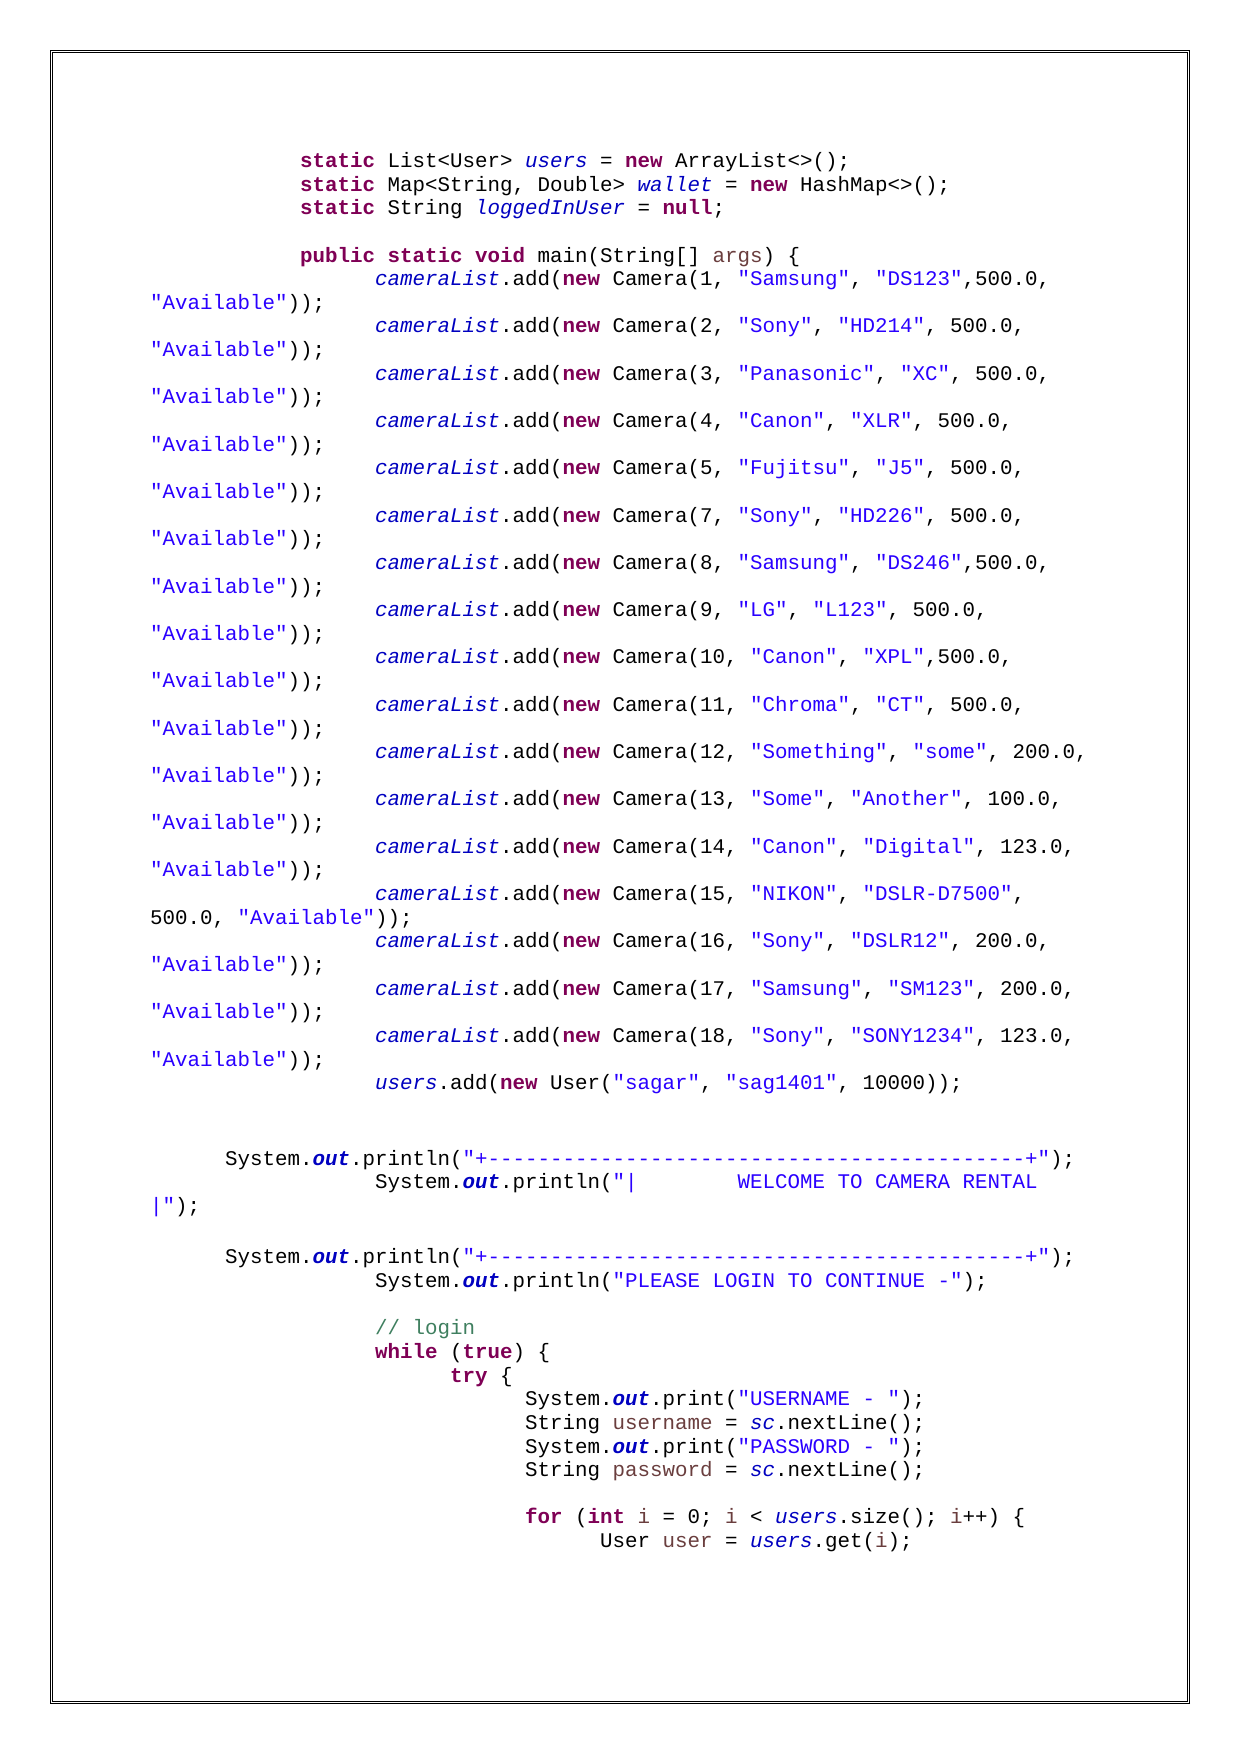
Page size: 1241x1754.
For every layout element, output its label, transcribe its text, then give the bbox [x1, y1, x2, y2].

text cameraList.add(new Camera(14, "Canon", "Digital", 123.0, "Available")); [150, 836, 1090, 883]
text cameraList.add(new Camera(8, "Samsung", "DS246",500.0, "Available")); [150, 552, 1090, 599]
text cameraList.add(new Camera(17, "Samsung", "SM123", 200.0, "Available")); [150, 978, 1090, 1025]
text cameraList.add(new Camera(2, "Sony", "HD214", 500.0, "Available")); [150, 316, 1090, 363]
text cameraList.add(new Camera(16, "Sony", "DSLR12", 200.0, "Available")); [150, 930, 1090, 978]
text static Map<String, Double> wallet = new HashMap<>(); [150, 174, 1090, 197]
text cameraList.add(new Camera(3, "Panasonic", "XC", 500.0, "Available")); [150, 363, 1090, 410]
text cameraList.add(new Camera(7, "Sony", "HD226", 500.0, "Available")); [150, 505, 1090, 552]
text String username = sc.nextLine(); [150, 1412, 1090, 1436]
text try { [150, 1365, 1090, 1388]
text cameraList.add(new Camera(4, "Canon", "XLR", 500.0, "Available")); [150, 410, 1090, 457]
text cameraList.add(new Camera(9, "LG", "L123", 500.0, "Available")); [150, 599, 1090, 647]
text cameraList.add(new Camera(15, "NIKON", "DSLR-D7500", 500.0, "Available")); [150, 883, 1090, 930]
text static List<User> users = new ArrayList<>(); [150, 150, 1090, 174]
text System.out.println("| WELCOME TO CAMERA RENTAL |"); [150, 1171, 1090, 1218]
text while (true) { [150, 1341, 1090, 1365]
text cameraList.add(new Camera(5, "Fujitsu", "J5", 500.0, "Available")); [150, 457, 1090, 505]
text System.out.println("PLEASE LOGIN TO CONTINUE -"); [150, 1270, 1090, 1294]
text cameraList.add(new Camera(10, "Canon", "XPL",500.0, "Available")); [150, 647, 1090, 694]
text cameraList.add(new Camera(13, "Some", "Another", 100.0, "Available")); [150, 788, 1090, 836]
text System.out.print("PASSWORD - "); [150, 1436, 1090, 1459]
text String password = sc.nextLine(); [150, 1459, 1090, 1483]
text cameraList.add(new Camera(1, "Samsung", "DS123",500.0, "Available")); [150, 268, 1090, 316]
text cameraList.add(new Camera(11, "Chroma", "CT", 500.0, "Available")); [150, 694, 1090, 741]
text System.out.print("USERNAME - "); [150, 1388, 1090, 1412]
text static String loggedInUser = null; [150, 197, 1090, 221]
text users.add(new User("sagar", "sag1401", 10000)); [150, 1072, 1090, 1096]
text User user = users.get(i); [150, 1530, 1090, 1554]
text for (int i = 0; i < users.size(); i++) { [150, 1507, 1090, 1530]
text public static void main(String[] args) { [150, 244, 1090, 268]
text // login [150, 1317, 1090, 1341]
text System.out.println("+-------------------------------------------+"); [150, 1218, 1090, 1270]
text cameraList.add(new Camera(12, "Something", "some", 200.0, "Available")); [150, 741, 1090, 788]
text System.out.println("+-------------------------------------------+"); [150, 1119, 1090, 1171]
text cameraList.add(new Camera(18, "Sony", "SONY1234", 123.0, "Available")); [150, 1025, 1090, 1072]
